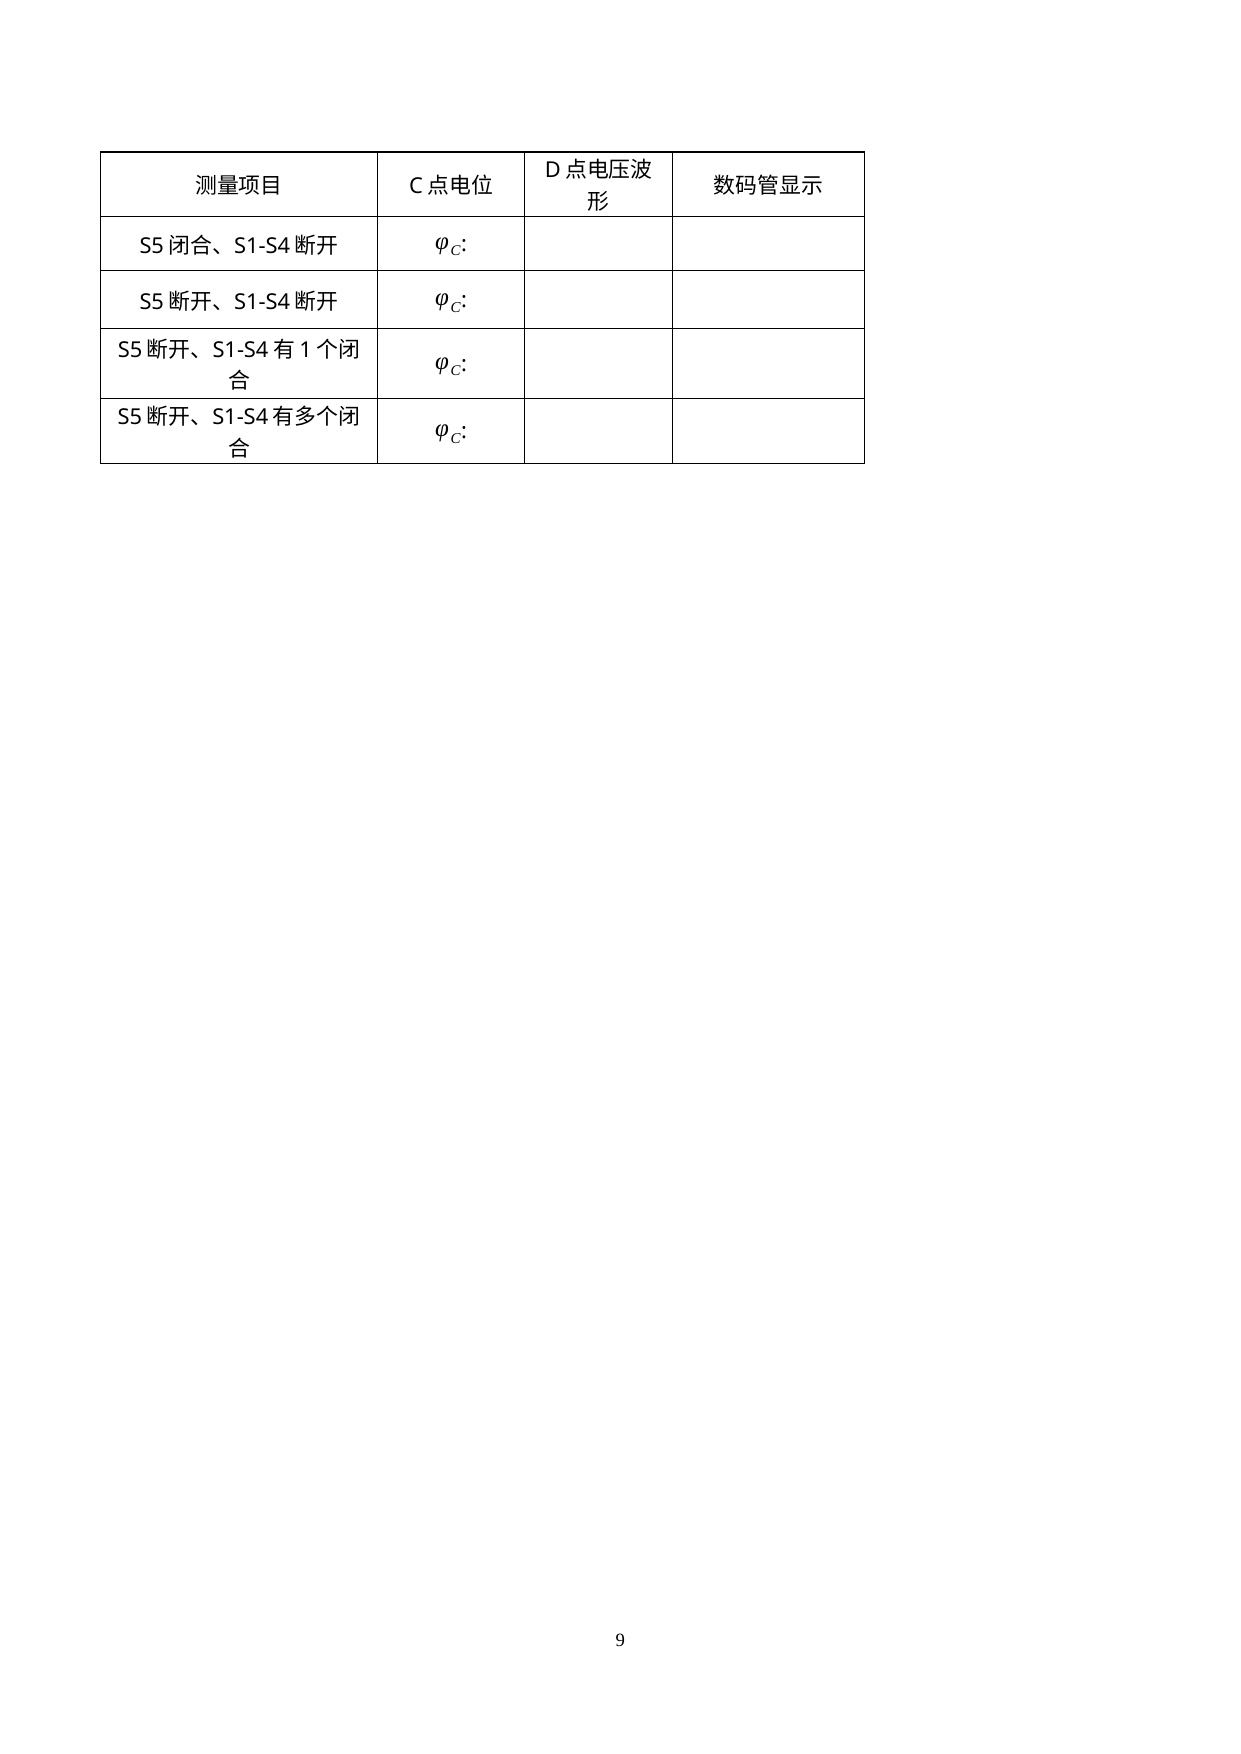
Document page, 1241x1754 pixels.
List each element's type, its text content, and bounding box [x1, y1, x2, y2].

table_cell S5闭合、S1-S4断开 [101, 217, 377, 270]
table_cell : [378, 329, 524, 398]
table_cell [673, 217, 864, 270]
table_cell S5断开、S1-S4有多个闭合 [101, 399, 377, 462]
table_cell [673, 399, 864, 462]
table_cell : [378, 271, 524, 328]
table_header 数码管显示 [673, 153, 864, 216]
table_header C点电位 [378, 153, 524, 216]
table_cell [525, 399, 672, 462]
table_header D点电压波形 [525, 153, 672, 216]
table_cell : [378, 399, 524, 462]
table_cell S5断开、S1-S4断开 [101, 271, 377, 328]
table_cell [525, 329, 672, 398]
table_cell S5断开、S1-S4有1个闭合 [101, 329, 377, 398]
table_cell [525, 217, 672, 270]
table_cell [673, 329, 864, 398]
table_cell [525, 271, 672, 328]
table_cell [673, 271, 864, 328]
table_header 测量项目 [101, 153, 377, 216]
table_cell : [378, 217, 524, 270]
